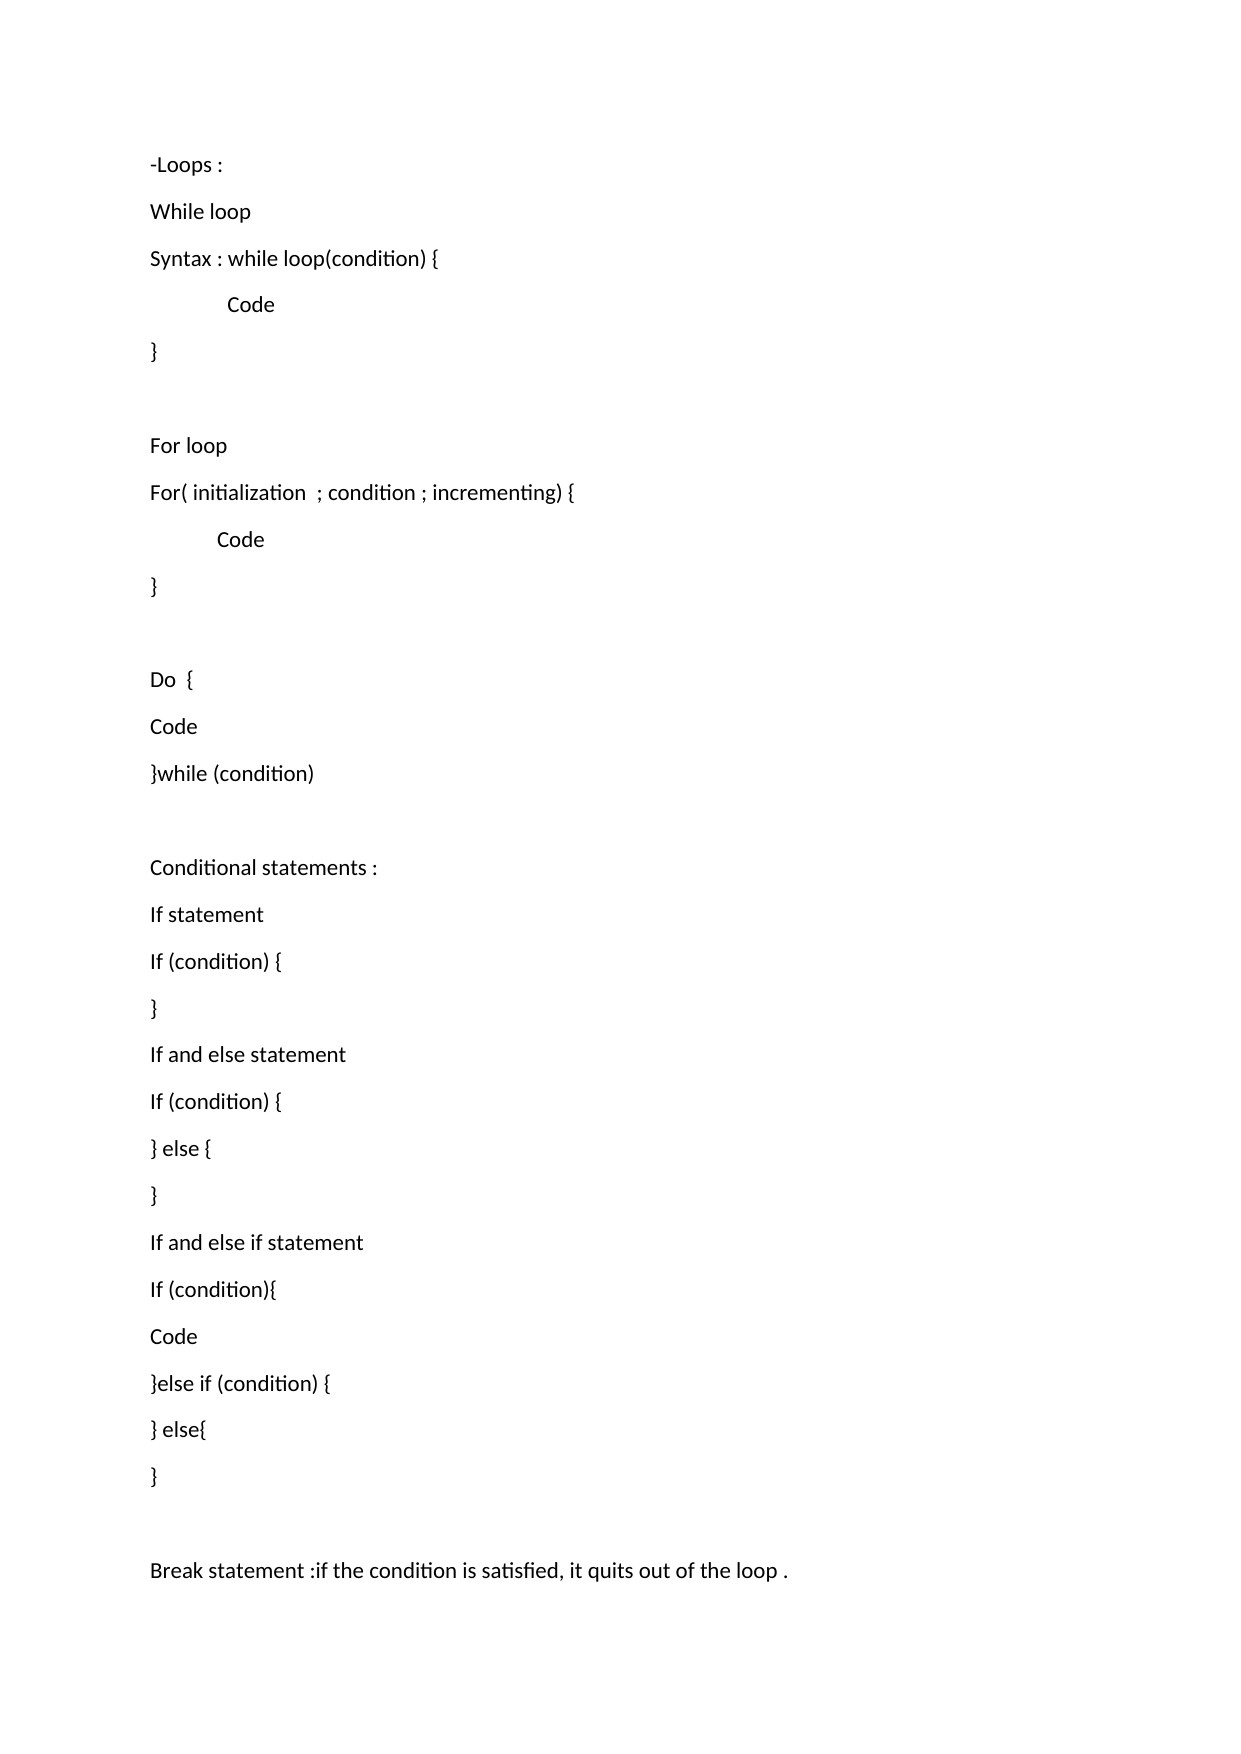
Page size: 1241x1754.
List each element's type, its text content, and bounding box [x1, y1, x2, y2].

text Do { [150, 666, 1090, 694]
text Conditional statements : [150, 853, 1090, 881]
text Break statement :if the condition is satisfied, it quits out of the loop . [150, 1556, 1090, 1584]
text } else{ [150, 1416, 1090, 1444]
text Code [150, 525, 1090, 553]
text }else if (condition) { [150, 1369, 1090, 1397]
text } [150, 572, 1090, 600]
text }while (condition) [150, 759, 1090, 787]
text If (condition) { [150, 947, 1090, 975]
text Code [150, 291, 1090, 319]
text Syntax : while loop(condition) { [150, 244, 1090, 272]
text } [150, 1181, 1090, 1209]
text } [150, 994, 1090, 1022]
text If (condition) { [150, 1087, 1090, 1116]
text } else { [150, 1134, 1090, 1162]
text Code [150, 712, 1090, 741]
text For( initialization ; condition ; incrementing) { [150, 478, 1090, 506]
text If (condition){ [150, 1275, 1090, 1303]
text If and else statement [150, 1041, 1090, 1069]
text While loop [150, 197, 1090, 225]
text Code [150, 1322, 1090, 1350]
text For loop [150, 431, 1090, 459]
text If statement [150, 900, 1090, 928]
text } [150, 1462, 1090, 1491]
text } [150, 337, 1090, 366]
text If and else if statement [150, 1228, 1090, 1256]
text -Loops : [150, 150, 1090, 178]
